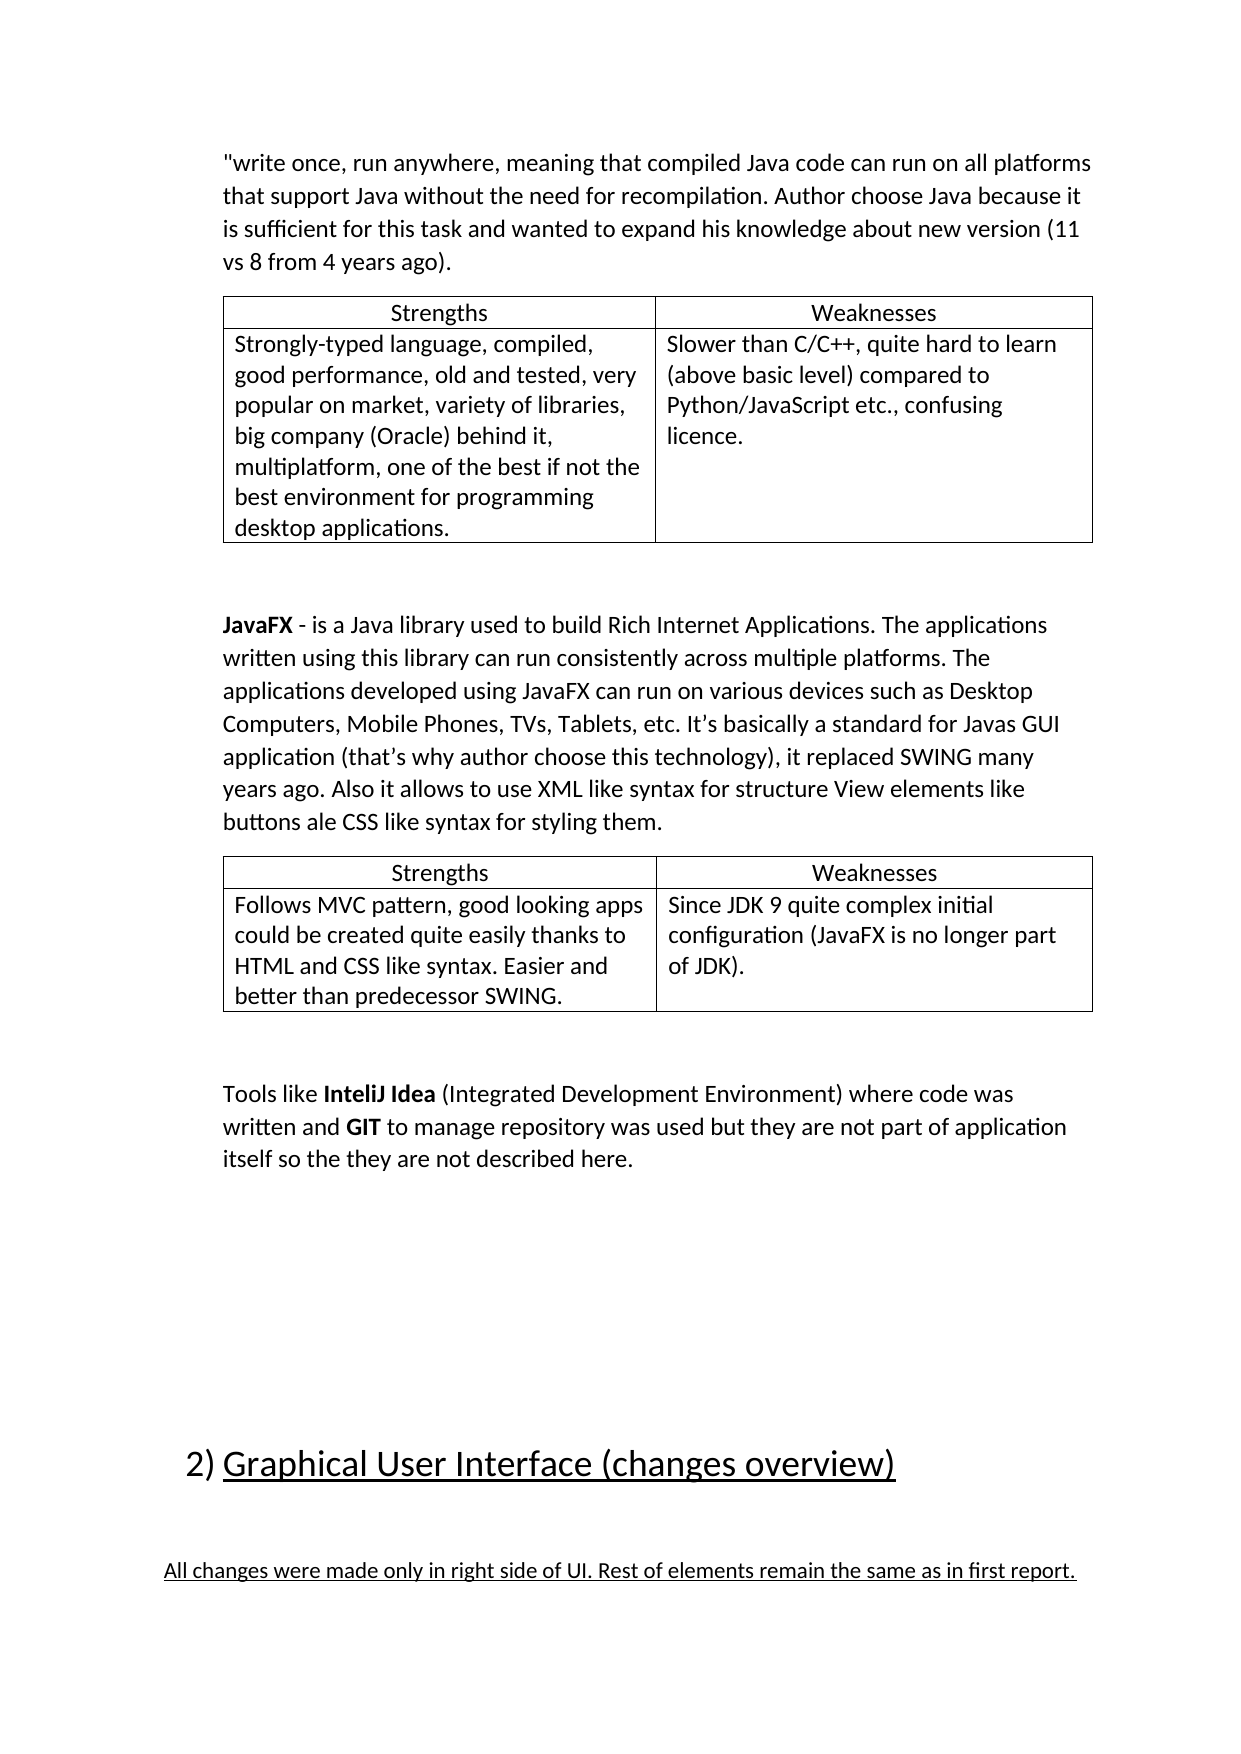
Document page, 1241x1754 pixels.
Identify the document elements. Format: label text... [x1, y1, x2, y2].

list Tools like InteliJ Idea (Integrated Development Environment) where code was written and GIT to manage repository was used but they are not part of application itself so the they are not described here. [223, 1078, 1093, 1174]
table_header Strengths [224, 297, 655, 327]
table_cell Since JDK 9 quite complex initial configuration (JavaFX is no longer part of JDK). [657, 889, 1092, 1011]
list JavaFX - is a Java library used to build Rich Internet Applications. The applications written using this library can run consistently across multiple platforms. The applications developed using JavaFX can run on various devices such as Desktop Computers, Mobile Phones, TVs, Tablets, etc. It’s basically a standard for Javas GUI application (that’s why author choose this technology), it replaced SWING many years ago. Also it allows to use XML like syntax for structure View elements like buttons ale CSS like syntax for styling them. [223, 609, 1093, 837]
table_header Weaknesses [656, 297, 1092, 327]
table_header Strengths [224, 857, 656, 888]
list Graphical User Interface (changes overview) [185, 1440, 1093, 1486]
table_cell Strongly-typed language, compiled, good performance, old and tested, very popular on market, variety of libraries, big company (Oracle) behind it, multiplatform, one of the best if not the best environment for programming desktop applications. [224, 329, 655, 542]
table_cell Follows MVC pattern, good looking apps could be created quite easily thanks to HTML and CSS like syntax. Easier and better than predecessor SWING. [224, 889, 656, 1011]
text All changes were made only in right side of UI. Rest of elements remain the same as in first report. [148, 1556, 1093, 1584]
table_header Weaknesses [657, 857, 1092, 888]
table_cell Slower than C/C++, quite hard to learn (above basic level) compared to Python/JavaScript etc., confusing licence. [656, 329, 1092, 542]
